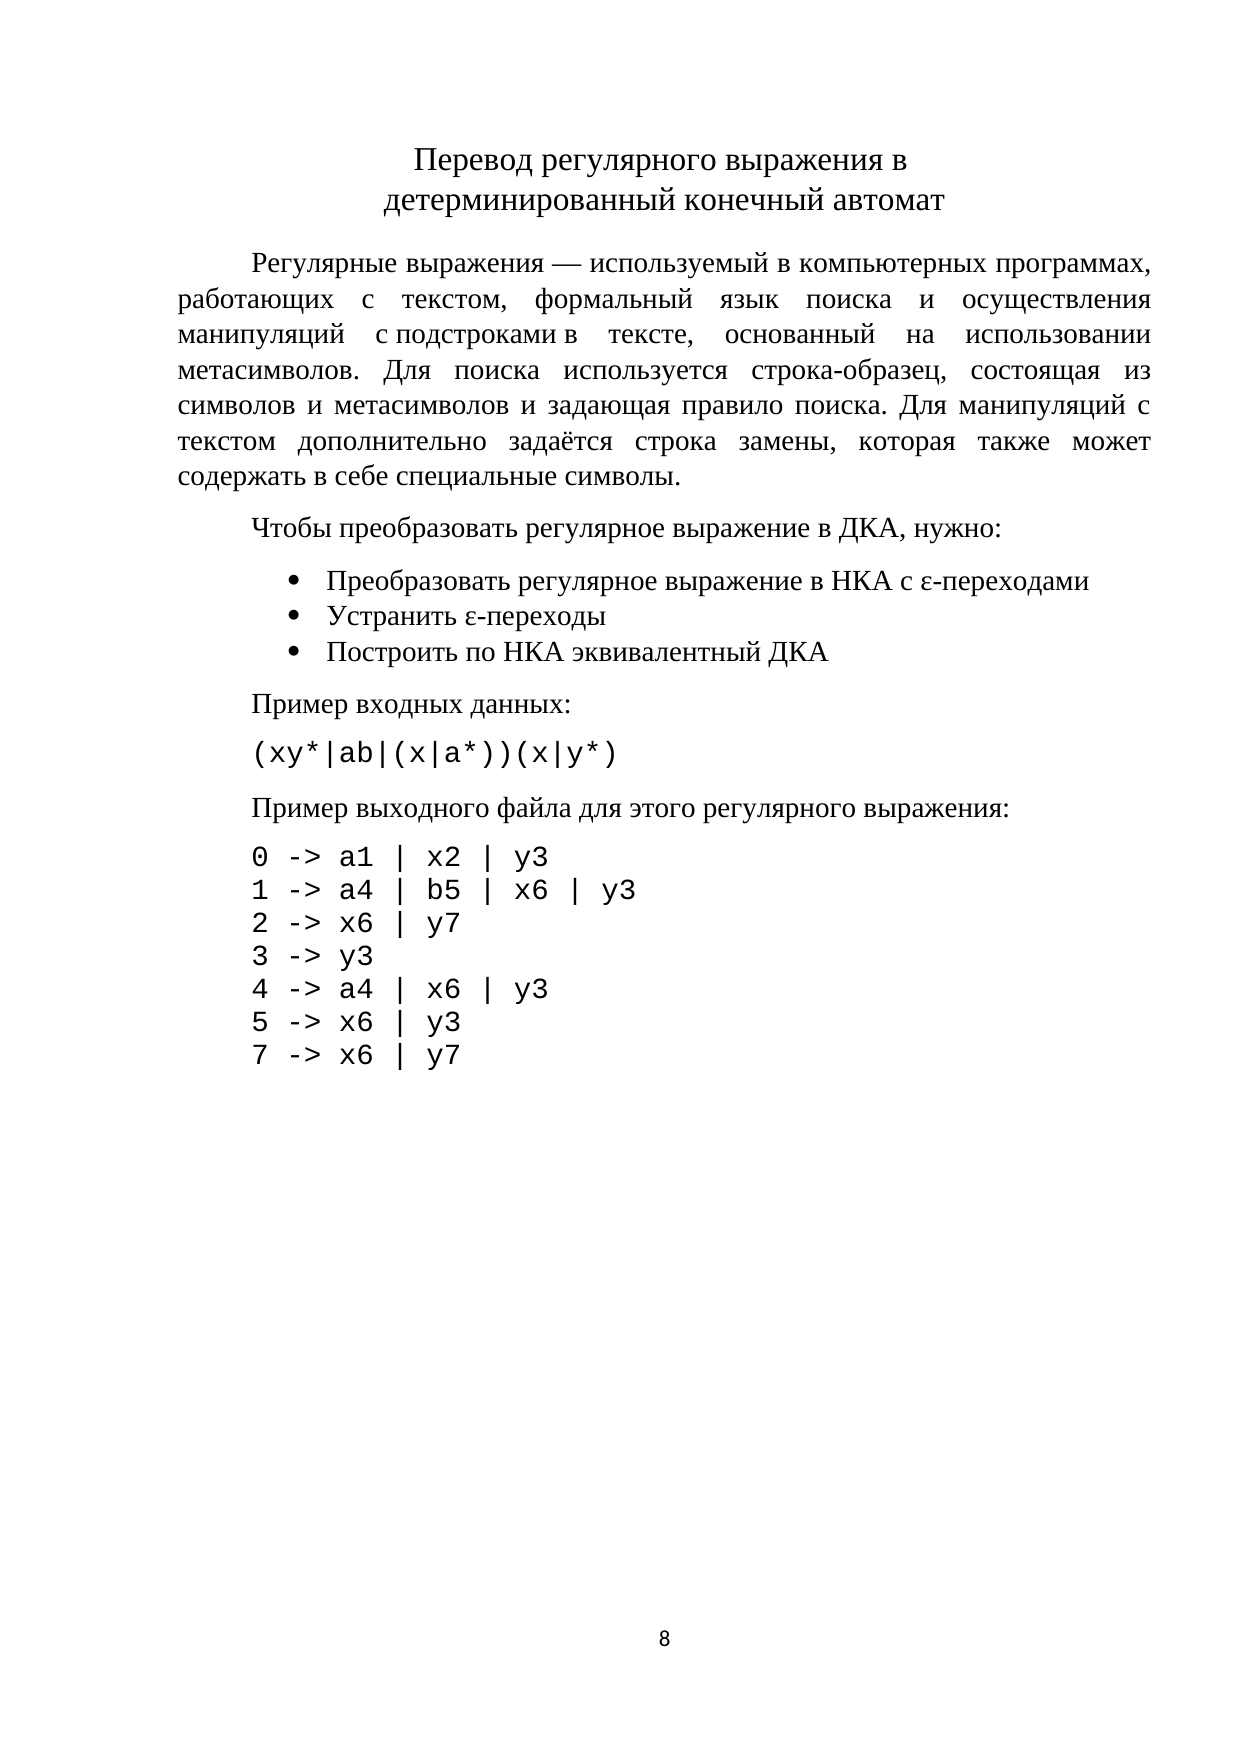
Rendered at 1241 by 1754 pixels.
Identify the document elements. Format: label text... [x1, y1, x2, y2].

text 4 -> a4 | x6 | y3 [251, 974, 1152, 1007]
list Преобразовать регулярное выражение в НКА с ε-переходами [288, 563, 1152, 596]
subtitle Перевод регулярного выражения в детерминированный конечный автомат [177, 139, 1152, 218]
text 0 -> a1 | x2 | y3 [251, 842, 1152, 875]
text Пример выходного файла для этого регулярного выражения: [177, 790, 1152, 824]
text 2 -> x6 | y7 [251, 908, 1152, 941]
text (xy*|ab|(x|a*))(x|y*) [177, 738, 1152, 771]
text Регулярные выражения — используемый в компьютерных программах, работающих с текстом, формальный язык поиска и осуществления манипуляций с подстроками в тексте, основанный на использовании метасимволов. Для поиска используется строка-образец, состоящая из символов и метасимволов и задающая правило поиска. Для манипуляций с текстом дополнительно задаётся строка замены, которая также может содержать в себе специальные символы. [177, 245, 1152, 492]
text 7 -> x6 | y7 [251, 1040, 1152, 1073]
list Построить по НКА эквивалентный ДКА [288, 634, 1152, 668]
text 1 -> a4 | b5 | x6 | y3 [251, 875, 1152, 908]
text Чтобы преобразовать регулярное выражение в ДКА, нужно: [177, 511, 1152, 544]
list Устранить ε-переходы [288, 598, 1152, 632]
text 3 -> y3 [251, 941, 1152, 974]
text 5 -> x6 | y3 [251, 1007, 1152, 1040]
text Пример входных данных: [177, 686, 1152, 720]
